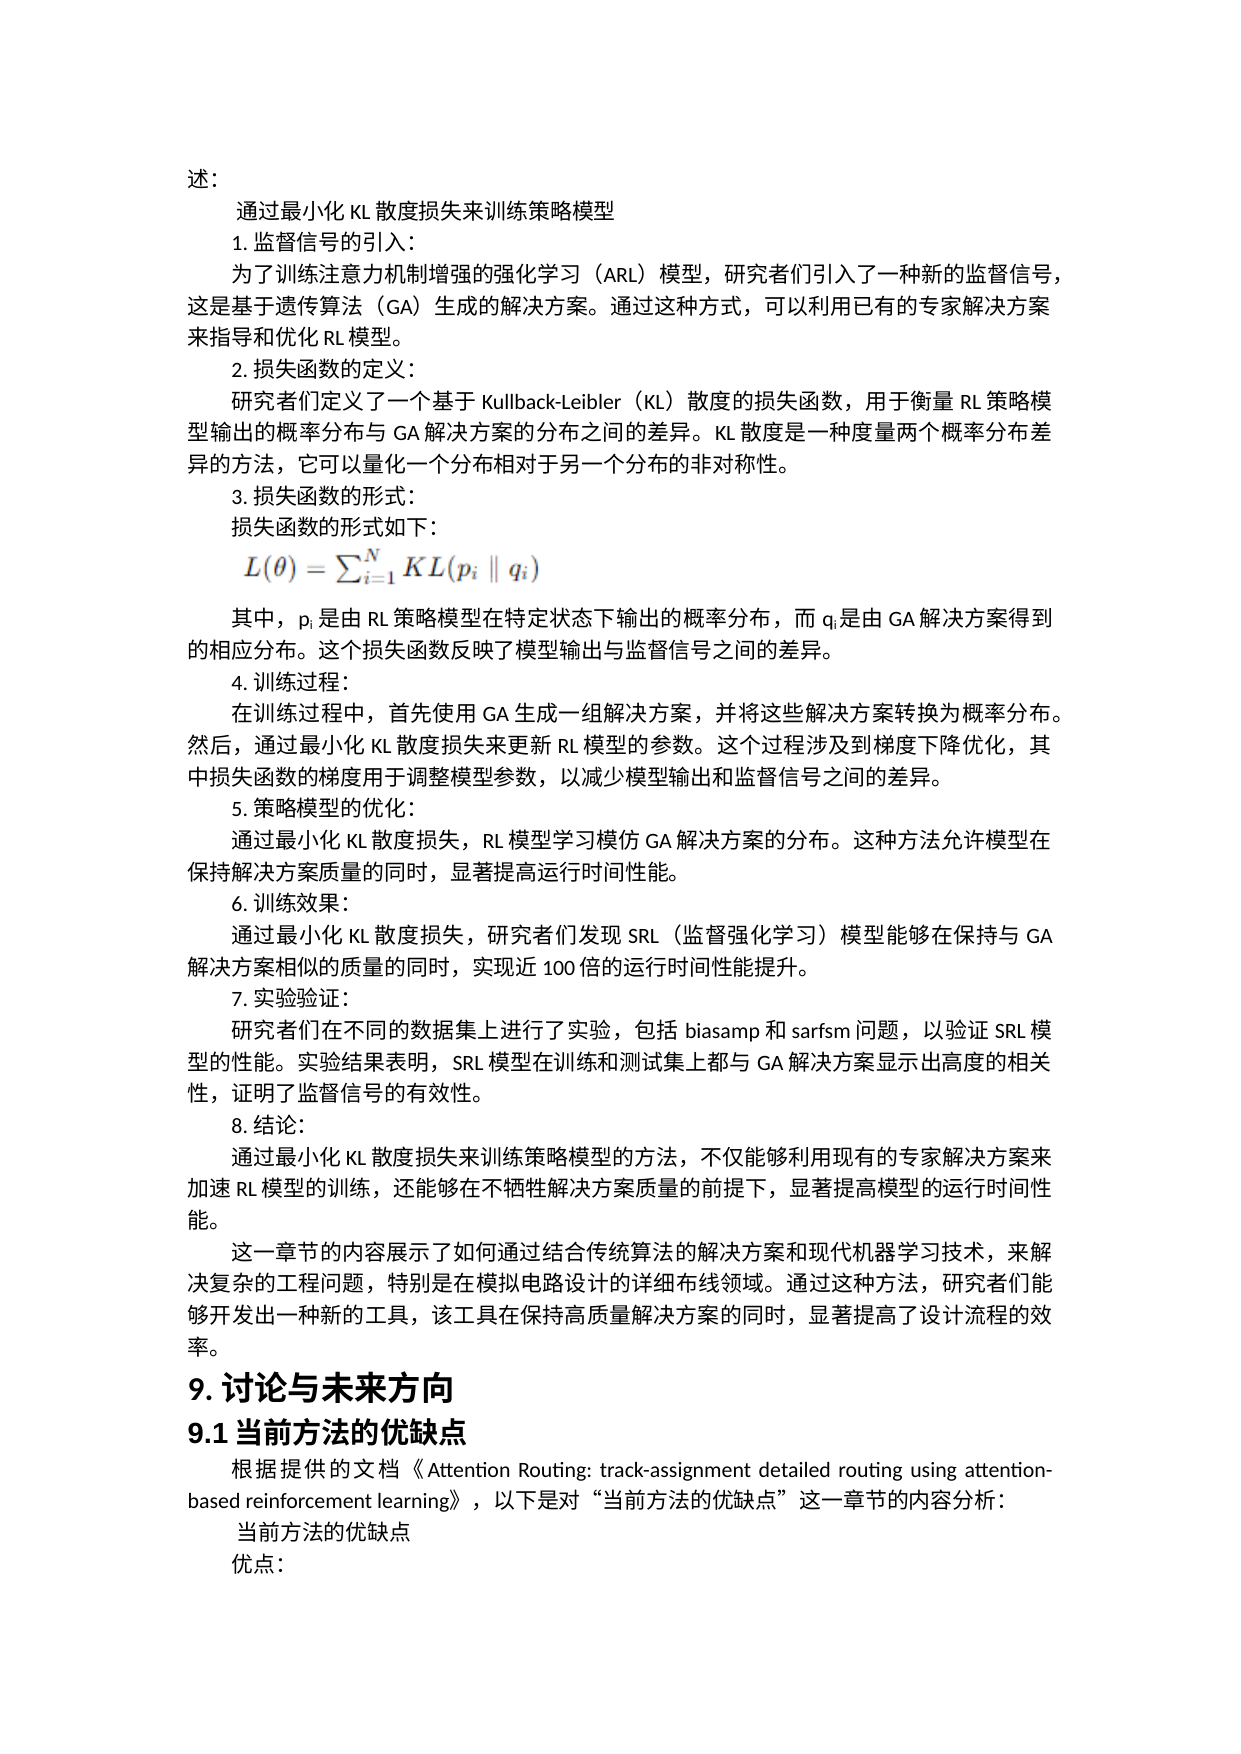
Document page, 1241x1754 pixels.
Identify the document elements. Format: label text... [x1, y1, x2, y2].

text 当前方法的优缺点 [187, 1515, 1053, 1547]
text 2. 损失函数的定义： [187, 352, 1053, 384]
text 1. 监督信号的引入： [187, 225, 1053, 257]
text 研究者们定义了一个基于Kullback-Leibler（KL）散度的损失函数，用于衡量RL策略模型输出的概率分布与GA解决方案的分布之间的差异。KL散度是一种度量两个概率分布差异的方法，它可以量化一个分布相对于另一个分布的非对称性。 [187, 384, 1053, 479]
text 根据提供的文档《Attention Routing: track-assignment detailed routing using attention-based reinforcement learning》，以下是对“当前方法的优缺点”这一章节的内容分析： [187, 1452, 1053, 1515]
text 在训练过程中，首先使用GA生成一组解决方案，并将这些解决方案转换为概率分布。然后，通过最小化KL散度损失来更新RL模型的参数。这个过程涉及到梯度下降优化，其中损失函数的梯度用于调整模型参数，以减少模型输出和监督信号之间的差异。 [187, 696, 1053, 791]
text 通过最小化KL散度损失来训练策略模型 [187, 194, 1053, 225]
text 优点： [187, 1547, 1053, 1578]
text 通过最小化KL散度损失，研究者们发现SRL（监督强化学习）模型能够在保持与GA解决方案相似的质量的同时，实现近100倍的运行时间性能提升。 [187, 918, 1053, 981]
text 7. 实验验证： [187, 981, 1053, 1013]
subtitle 9.1当前方法的优缺点 [187, 1409, 1053, 1452]
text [187, 162, 1053, 194]
text 研究者们在不同的数据集上进行了实验，包括biasamp和sarfsm问题，以验证SRL模型的性能。实验结果表明，SRL模型在训练和测试集上都与GA解决方案显示出高度的相关性，证明了监督信号的有效性。 [187, 1013, 1053, 1108]
picture [231, 542, 560, 602]
text 通过最小化KL散度损失来训练策略模型的方法，不仅能够利用现有的专家解决方案来加速RL模型的训练，还能够在不牺牲解决方案质量的前提下，显著提高模型的运行时间性能。 [187, 1140, 1053, 1235]
text 通过最小化KL散度损失，RL模型学习模仿GA解决方案的分布。这种方法允许模型在保持解决方案质量的同时，显著提高运行时间性能。 [187, 823, 1053, 886]
text 为了训练注意力机制增强的强化学习（ARL）模型，研究者们引入了一种新的监督信号，这是基于遗传算法（GA）生成的解决方案。通过这种方式，可以利用已有的专家解决方案来指导和优化RL模型。 [187, 257, 1053, 352]
text 这一章节的内容展示了如何通过结合传统算法的解决方案和现代机器学习技术，来解决复杂的工程问题，特别是在模拟电路设计的详细布线领域。通过这种方法，研究者们能够开发出一种新的工具，该工具在保持高质量解决方案的同时，显著提高了设计流程的效率。 [187, 1235, 1053, 1361]
text 4. 训练过程： [187, 665, 1053, 696]
text 6. 训练效果： [187, 886, 1053, 918]
subtitle 9. 讨论与未来方向 [187, 1361, 1053, 1409]
text 损失函数的形式如下： [187, 510, 1053, 542]
text 8. 结论： [187, 1108, 1053, 1140]
text 3. 损失函数的形式： [187, 479, 1053, 510]
text 其中，pi 是由RL策略模型在特定状态下输出的概率分布，而 qi是由GA解决方案得到的相应分布。这个损失函数反映了模型输出与监督信号之间的差异。 [187, 601, 1053, 665]
text 5. 策略模型的优化： [187, 791, 1053, 823]
